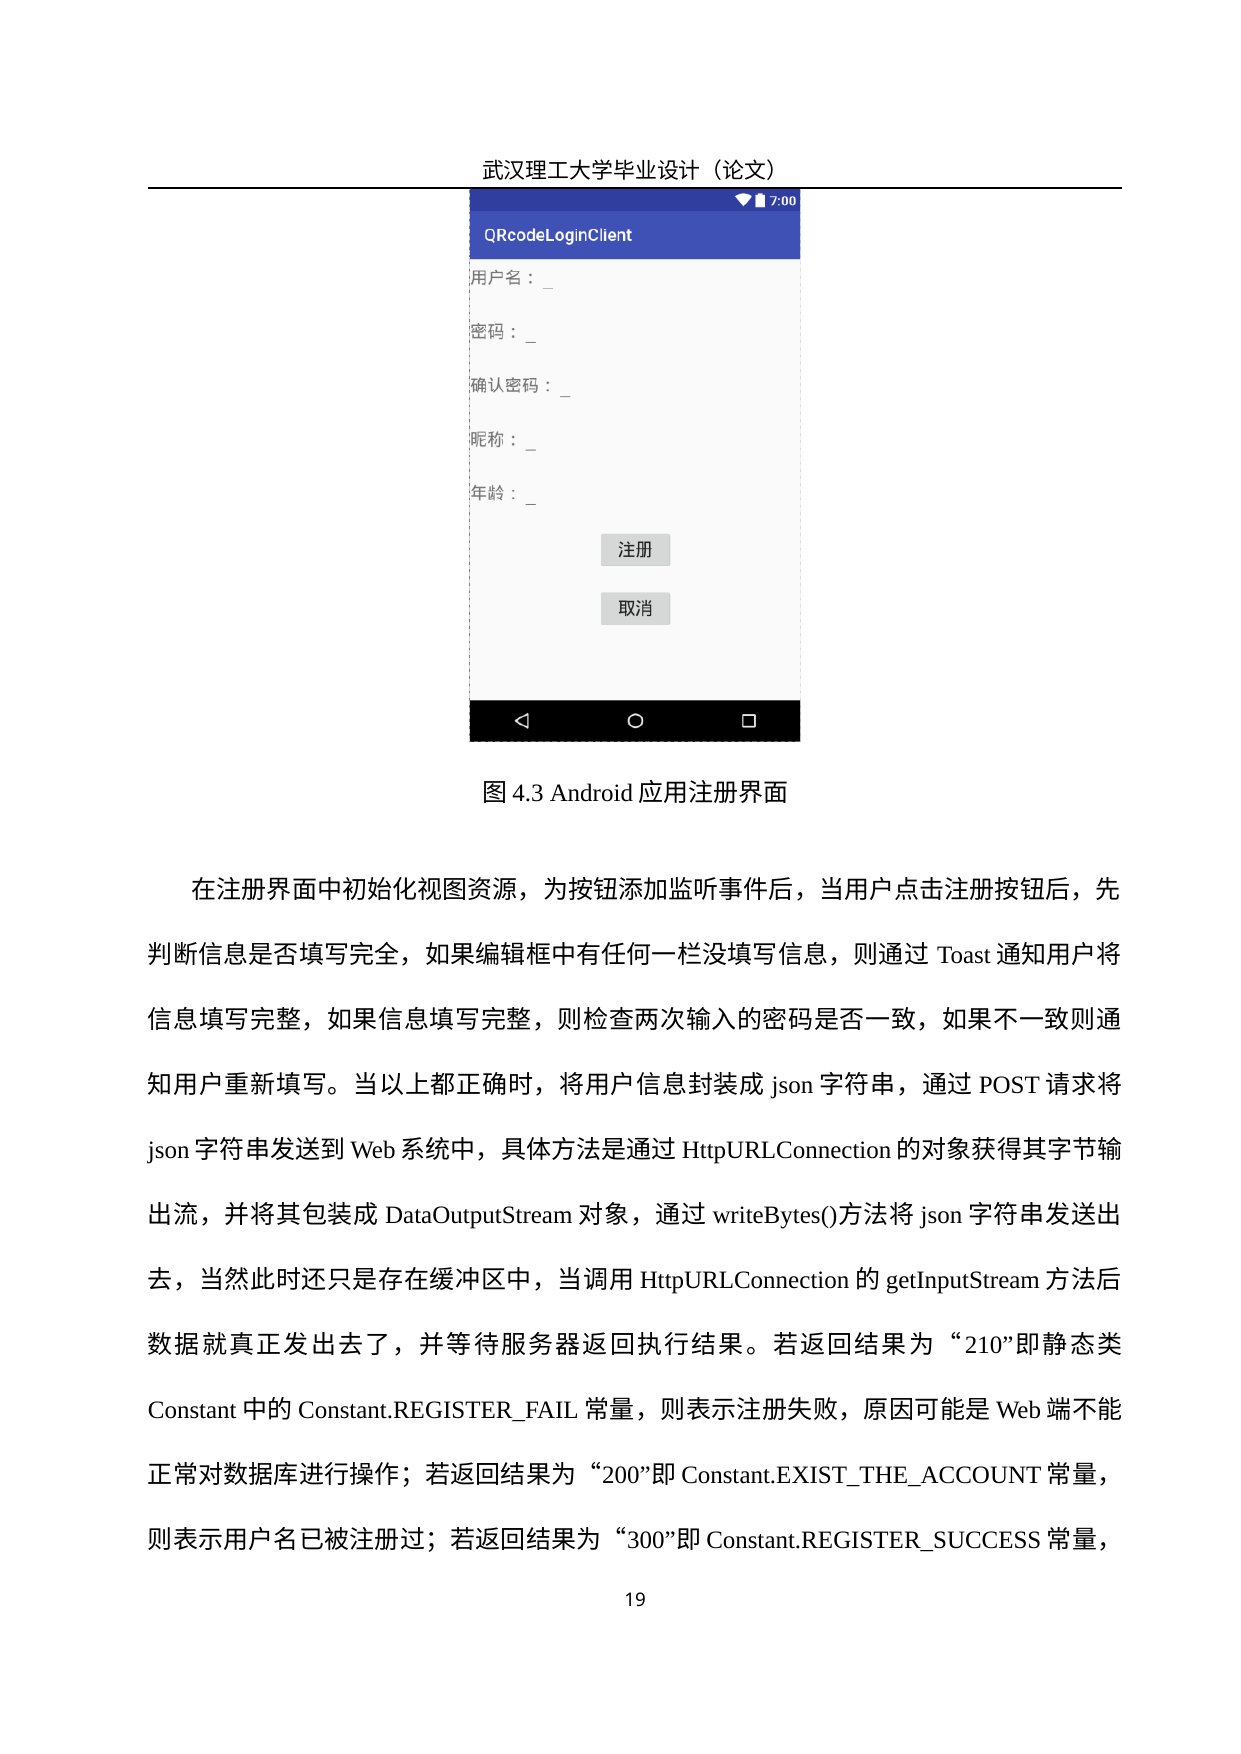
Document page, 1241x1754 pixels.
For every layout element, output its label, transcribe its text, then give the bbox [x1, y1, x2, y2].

text 图4.3 Android应用注册界面 [148, 758, 1122, 823]
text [148, 855, 1122, 1570]
picture [469, 189, 801, 742]
